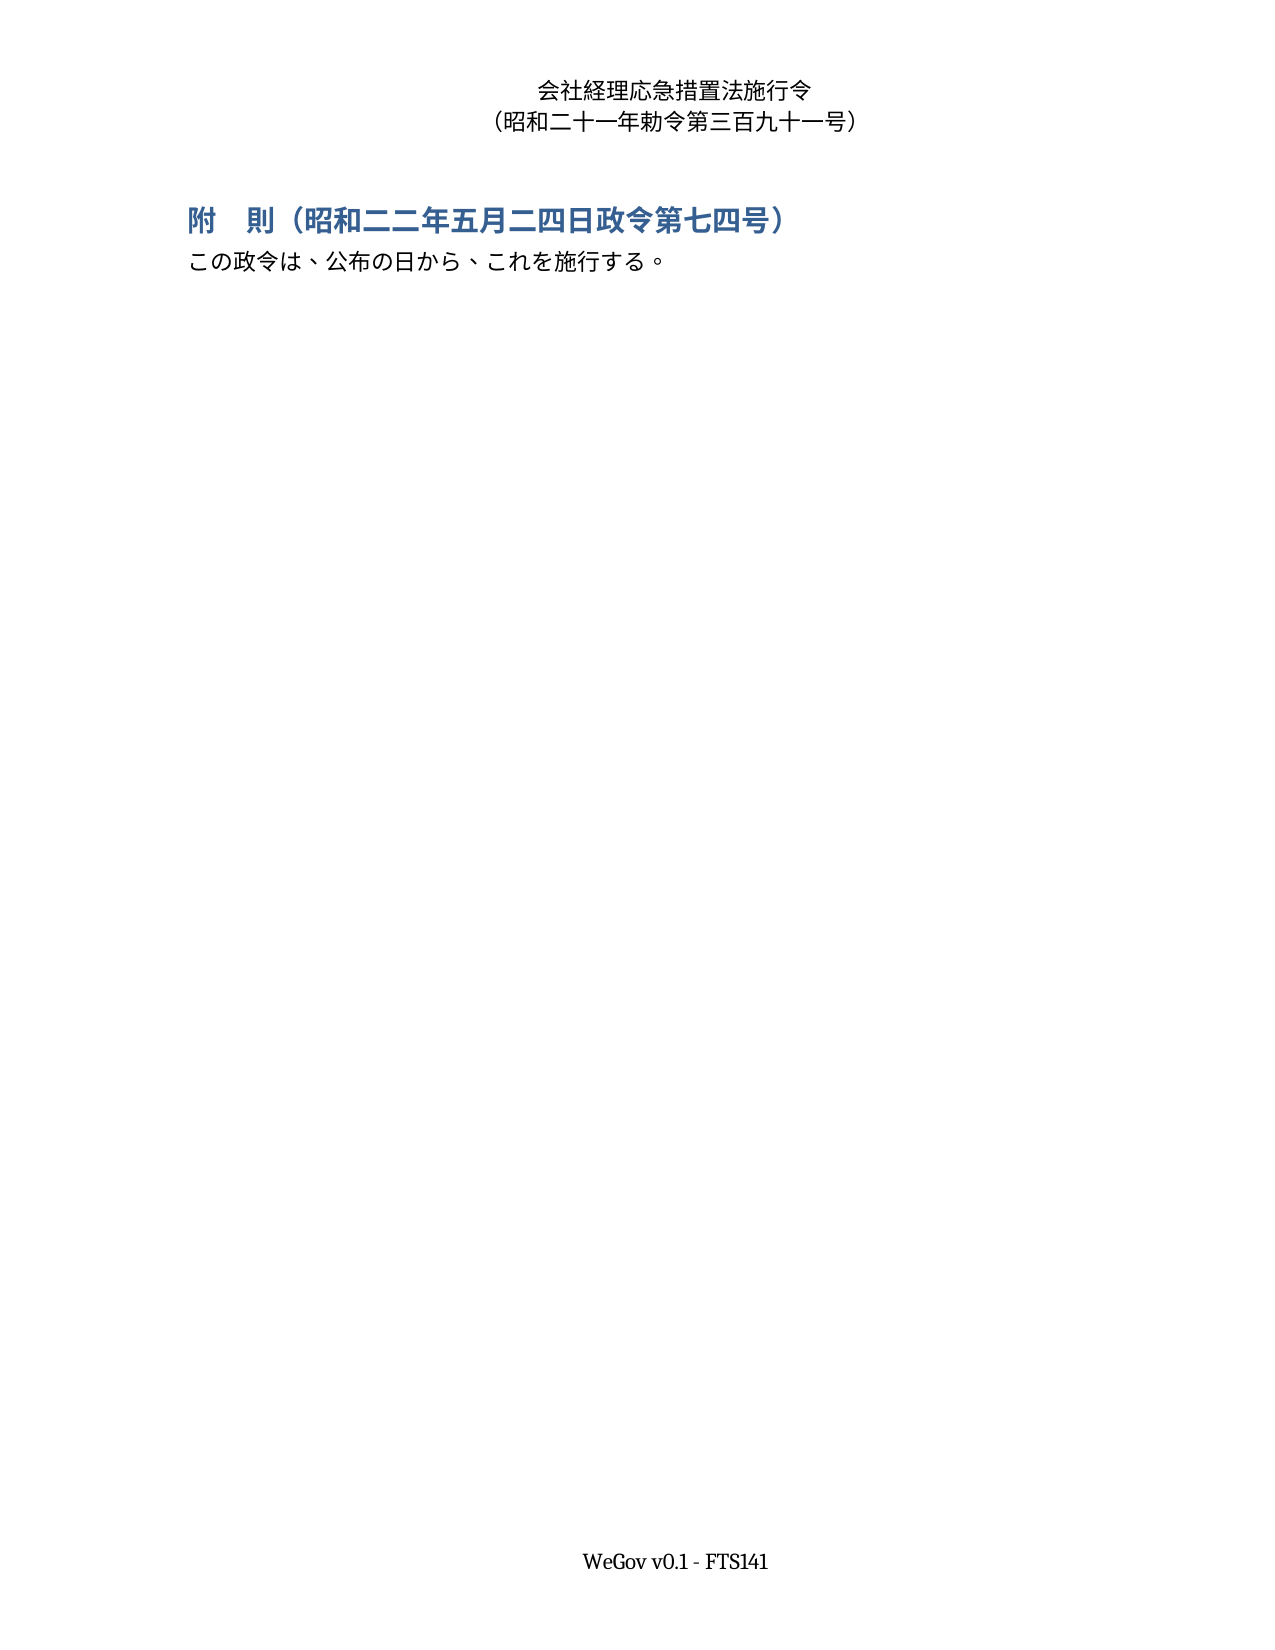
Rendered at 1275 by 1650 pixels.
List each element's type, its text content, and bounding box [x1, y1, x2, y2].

text この政令は、公布の日から、これを施行する。 [187, 246, 1087, 277]
subtitle 附 則（昭和二二年五月二四日政令第七四号） [187, 200, 1087, 240]
